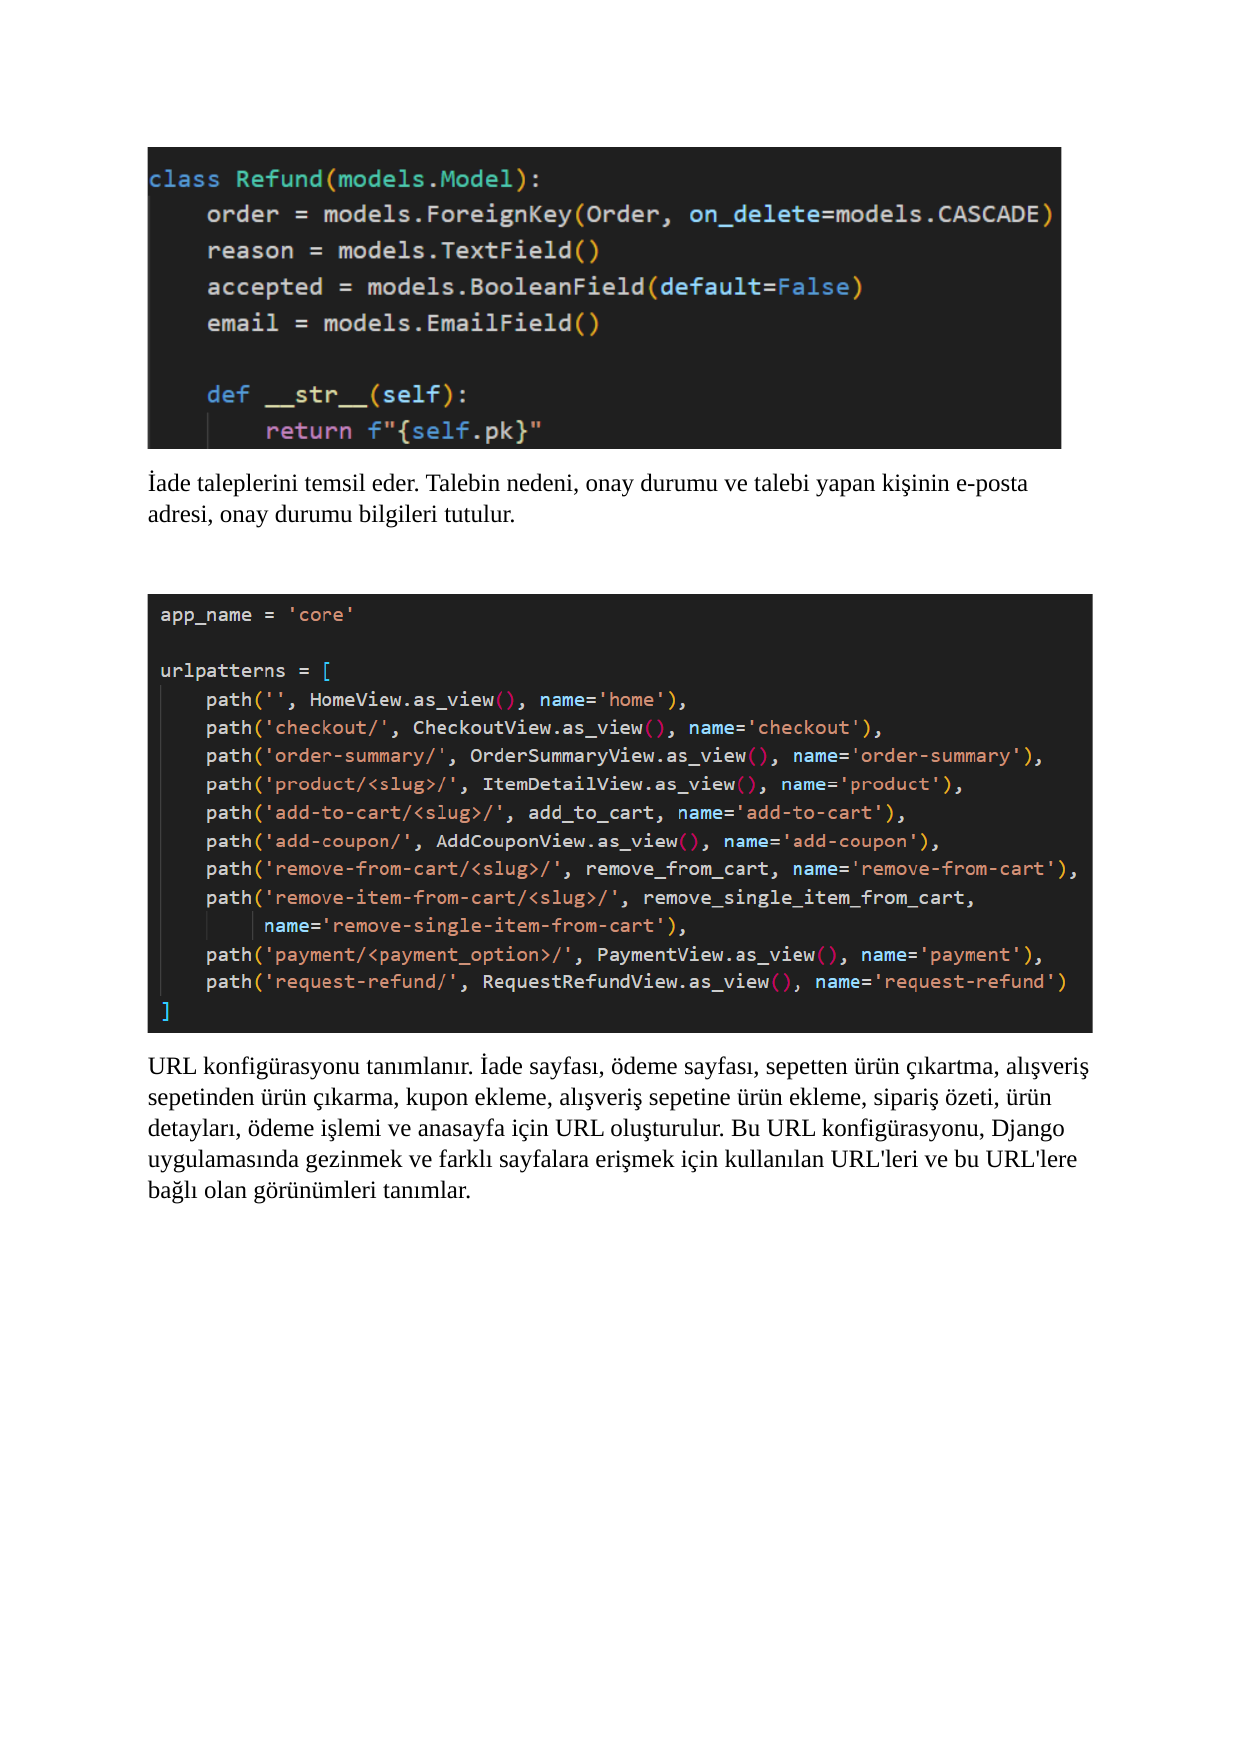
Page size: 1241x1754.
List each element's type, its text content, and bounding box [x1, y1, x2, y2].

picture [147, 594, 1093, 1033]
text İade taleplerini temsil eder. Talebin nedeni, onay durumu ve talebi yapan kişinin e-posta adresi, onay durumu bilgileri tutulur. [148, 468, 1093, 527]
text URL konfigürasyonu tanımlanır. İade sayfası, ödeme sayfası, sepetten ürün çıkartma, alışveriş sepetinden ürün çıkarma, kupon ekleme, alışveriş sepetine ürün ekleme, sipariş özeti, ürün detayları, ödeme işlemi ve anasayfa için URL oluşturulur. Bu URL konfigürasyonu, Django uygulamasında gezinmek ve farklı sayfalara erişmek için kullanılan URL'leri ve bu URL'lere bağlı olan görünümleri tanımlar. [148, 1051, 1093, 1204]
picture [147, 147, 1062, 449]
